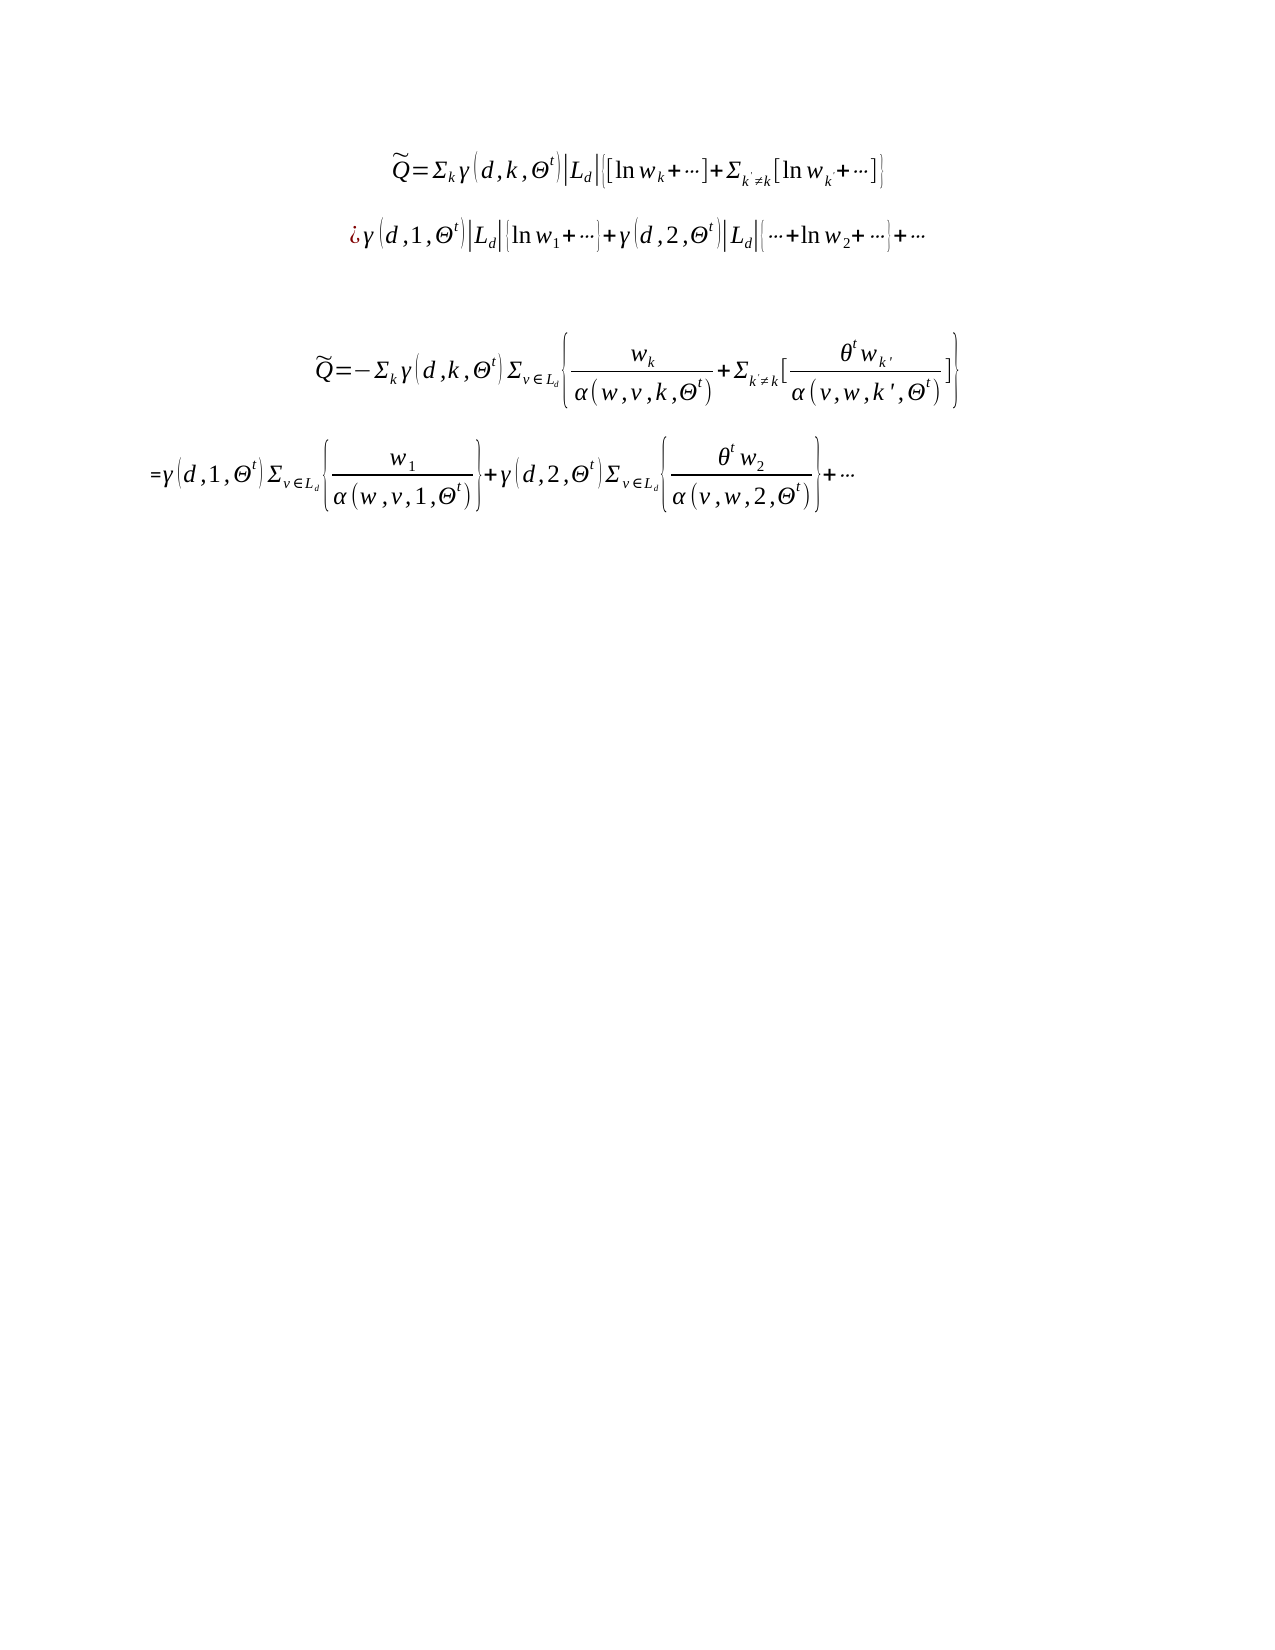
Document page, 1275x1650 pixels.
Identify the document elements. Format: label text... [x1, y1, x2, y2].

text = [150, 435, 1125, 514]
